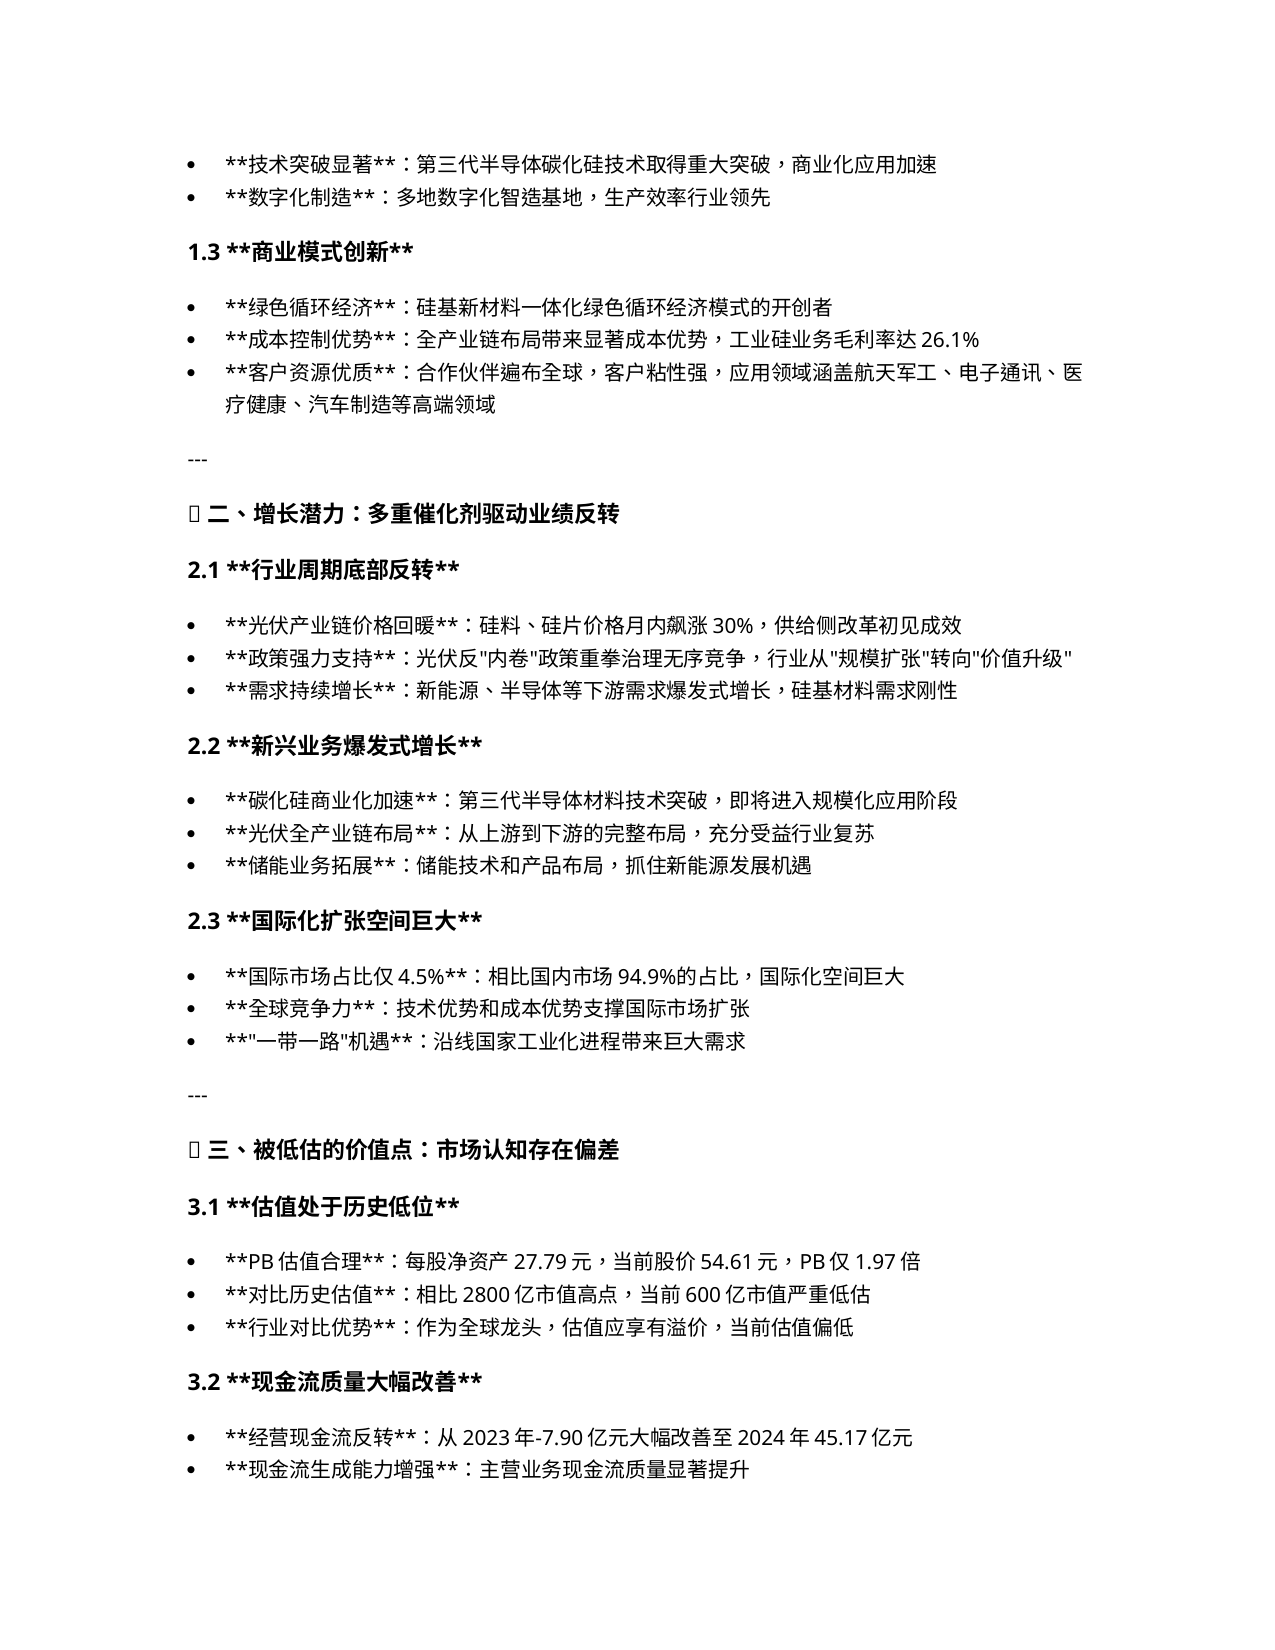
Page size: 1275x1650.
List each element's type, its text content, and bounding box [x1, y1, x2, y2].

subtitle 💎 三、被低估的价值点：市场认知存在偏差 [187, 1134, 1087, 1165]
list **现金流生成能力增强**：主营业务现金流质量显著提升 [187, 1456, 1087, 1484]
subtitle 2.2 **新兴业务爆发式增长** [187, 730, 1087, 761]
list **对比历史估值**：相比2800亿市值高点，当前600亿市值严重低估 [187, 1280, 1087, 1308]
subtitle 🚀 二、增长潜力：多重催化剂驱动业绩反转 [187, 497, 1087, 529]
list **绿色循环经济**：硅基新材料一体化绿色循环经济模式的开创者 [187, 293, 1087, 321]
list **政策强力支持**：光伏反"内卷"政策重拳治理无序竞争，行业从"规模扩张"转向"价值升级" [187, 644, 1087, 672]
subtitle 3.2 **现金流质量大幅改善** [187, 1366, 1087, 1397]
list **技术突破显著**：第三代半导体碳化硅技术取得重大突破，商业化应用加速 [187, 150, 1087, 178]
list **经营现金流反转**：从2023年-7.90亿元大幅改善至2024年45.17亿元 [187, 1423, 1087, 1451]
list **全球竞争力**：技术优势和成本优势支撑国际市场扩张 [187, 994, 1087, 1023]
list **成本控制优势**：全产业链布局带来显著成本优势，工业硅业务毛利率达26.1% [187, 325, 1087, 354]
text --- [187, 444, 1087, 472]
list **碳化硅商业化加速**：第三代半导体材料技术突破，即将进入规模化应用阶段 [187, 786, 1087, 815]
subtitle 2.3 **国际化扩张空间巨大** [187, 905, 1087, 936]
list **国际市场占比仅4.5%**：相比国内市场94.9%的占比，国际化空间巨大 [187, 962, 1087, 990]
subtitle 3.1 **估值处于历史低位** [187, 1191, 1087, 1222]
list **储能业务拓展**：储能技术和产品布局，抓住新能源发展机遇 [187, 852, 1087, 880]
list **PB估值合理**：每股净资产27.79元，当前股价54.61元，PB仅1.97倍 [187, 1247, 1087, 1276]
list **行业对比优势**：作为全球龙头，估值应享有溢价，当前估值偏低 [187, 1313, 1087, 1341]
list **光伏产业链价格回暖**：硅料、硅片价格月内飙涨30%，供给侧改革初见成效 [187, 611, 1087, 639]
list **数字化制造**：多地数字化智造基地，生产效率行业领先 [187, 183, 1087, 211]
list **光伏全产业链布局**：从上游到下游的完整布局，充分受益行业复苏 [187, 819, 1087, 847]
subtitle 2.1 **行业周期底部反转** [187, 554, 1087, 586]
list **客户资源优质**：合作伙伴遍布全球，客户粘性强，应用领域涵盖航天军工、电子通讯、医疗健康、汽车制造等高端领域 [187, 358, 1087, 419]
list **需求持续增长**：新能源、半导体等下游需求爆发式增长，硅基材料需求刚性 [187, 676, 1087, 705]
subtitle 1.3 **商业模式创新** [187, 236, 1087, 267]
text --- [187, 1081, 1087, 1109]
list **"一带一路"机遇**：沿线国家工业化进程带来巨大需求 [187, 1027, 1087, 1056]
